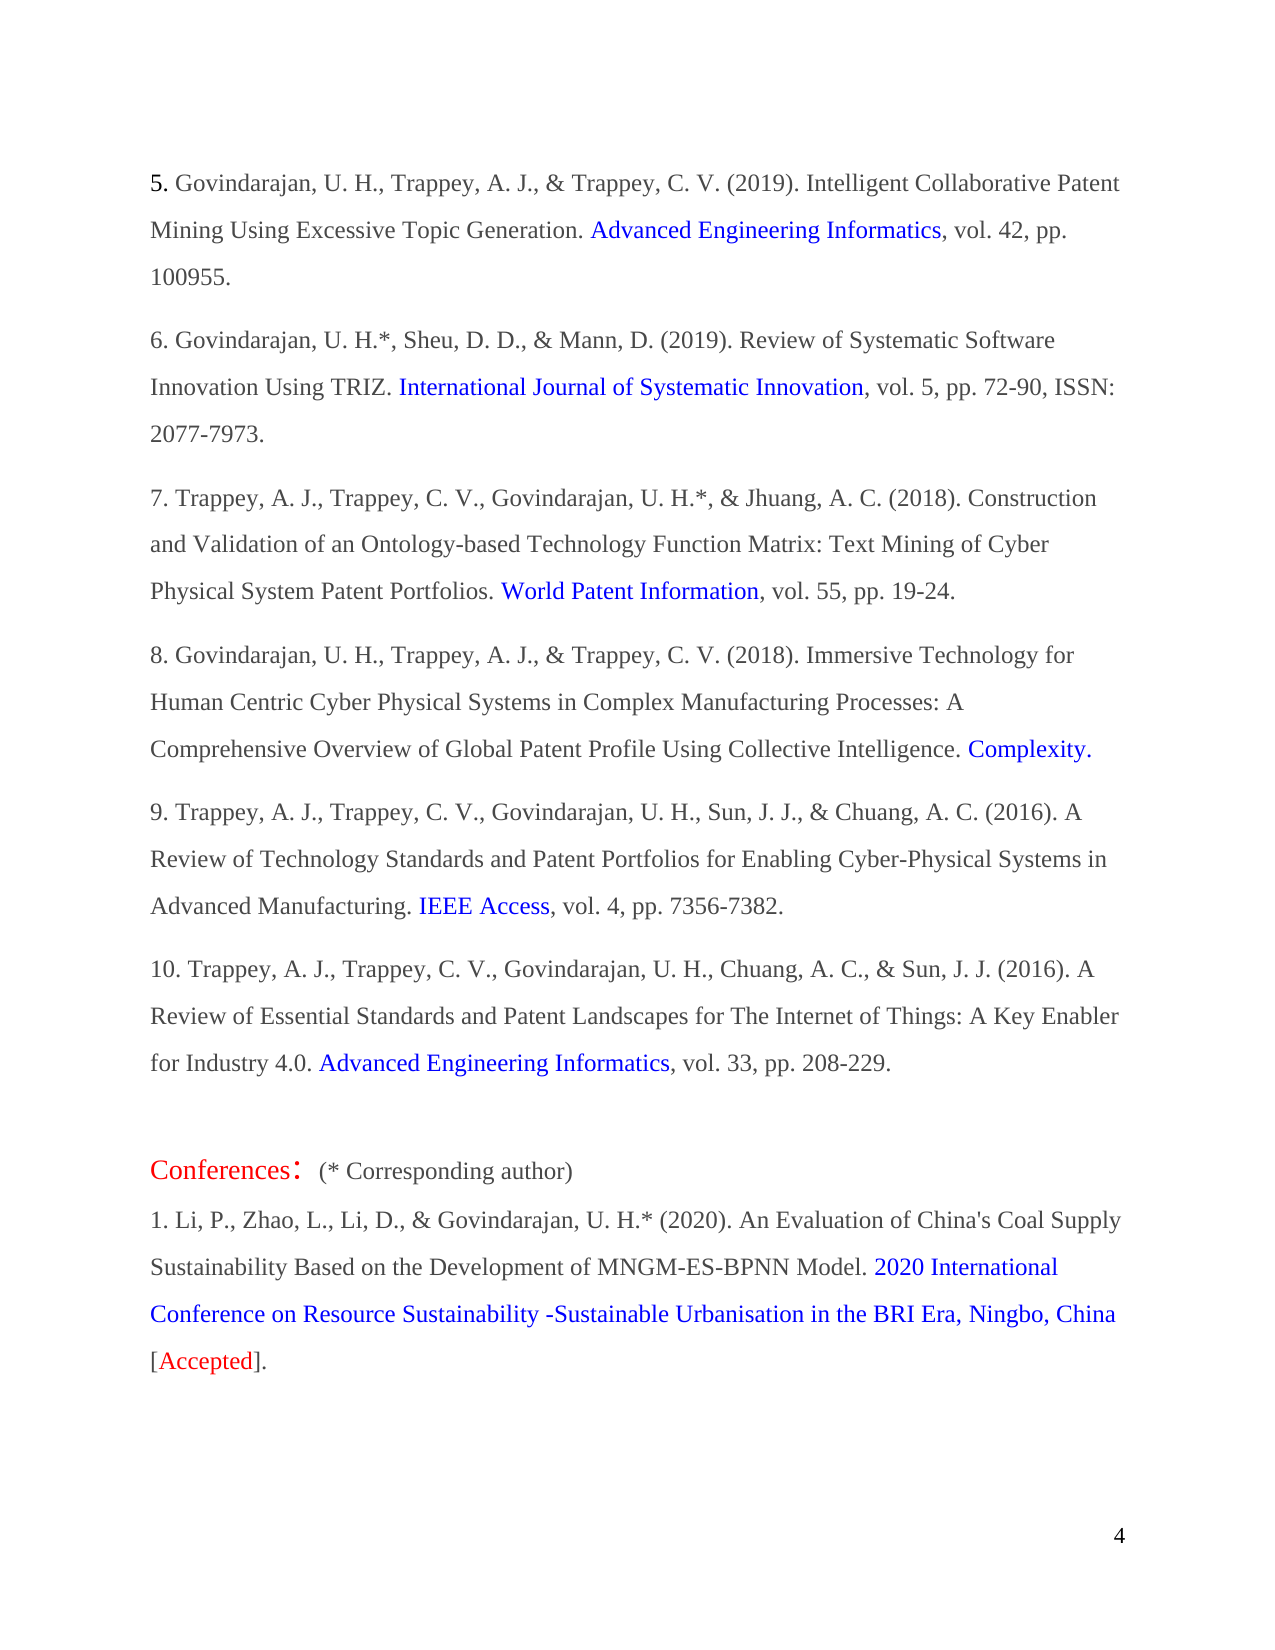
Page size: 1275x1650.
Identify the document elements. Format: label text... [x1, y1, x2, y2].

text 9. Trappey, A. J., Trappey, C. V., Govindarajan, U. H., Sun, J. J., & Chuang, A. C. (2016). A Review of Technology Standards and Patent Portfolios for Enabling Cyber-Physical Systems in Advanced Manufacturing. IEEE Access, vol. 4, pp. 7356-7382. [150, 779, 1125, 920]
text 10. Trappey, A. J., Trappey, C. V., Govindarajan, U. H., Chuang, A. C., & Sun, J. J. (2016). A Review of Essential Standards and Patent Landscapes for The Internet of Things: A Key Enabler for Industry 4.0. Advanced Engineering Informatics, vol. 33, pp. 208-229. [150, 936, 1125, 1077]
text Conferences：(* Corresponding author) 1. Li, P., Zhao, L., Li, D., & Govindarajan, U. H.* (2020). An Evaluation of China's Coal Supply Sustainability Based on the Development of MNGM-ES-BPNN Model. 2020 International Conference on Resource Sustainability -Sustainable Urbanisation in the BRI Era, Ningbo, China [Accepted]. [150, 1094, 1125, 1375]
text 6. Govindarajan, U. H.*, Sheu, D. D., & Mann, D. (2019). Review of Systematic Software Innovation Using TRIZ. International Journal of Systematic Innovation, vol. 5, pp. 72-90, ISSN: 2077-7973. [150, 307, 1125, 448]
text 5. Govindarajan, U. H., Trappey, A. J., & Trappey, C. V. (2019). Intelligent Collaborative Patent Mining Using Excessive Topic Generation. Advanced Engineering Informatics, vol. 42, pp. 100955. [150, 150, 1125, 291]
text 7. Trappey, A. J., Trappey, C. V., Govindarajan, U. H.*, & Jhuang, A. C. (2018). Construction and Validation of an Ontology-based Technology Function Matrix: Text Mining of Cyber Physical System Patent Portfolios. World Patent Information, vol. 55, pp. 19-24. [150, 464, 1125, 605]
text 8. Govindarajan, U. H., Trappey, A. J., & Trappey, C. V. (2018). Immersive Technology for Human Centric Cyber Physical Systems in Complex Manufacturing Processes: A Comprehensive Overview of Global Patent Profile Using Collective Intelligence. Complexity. [150, 622, 1125, 762]
